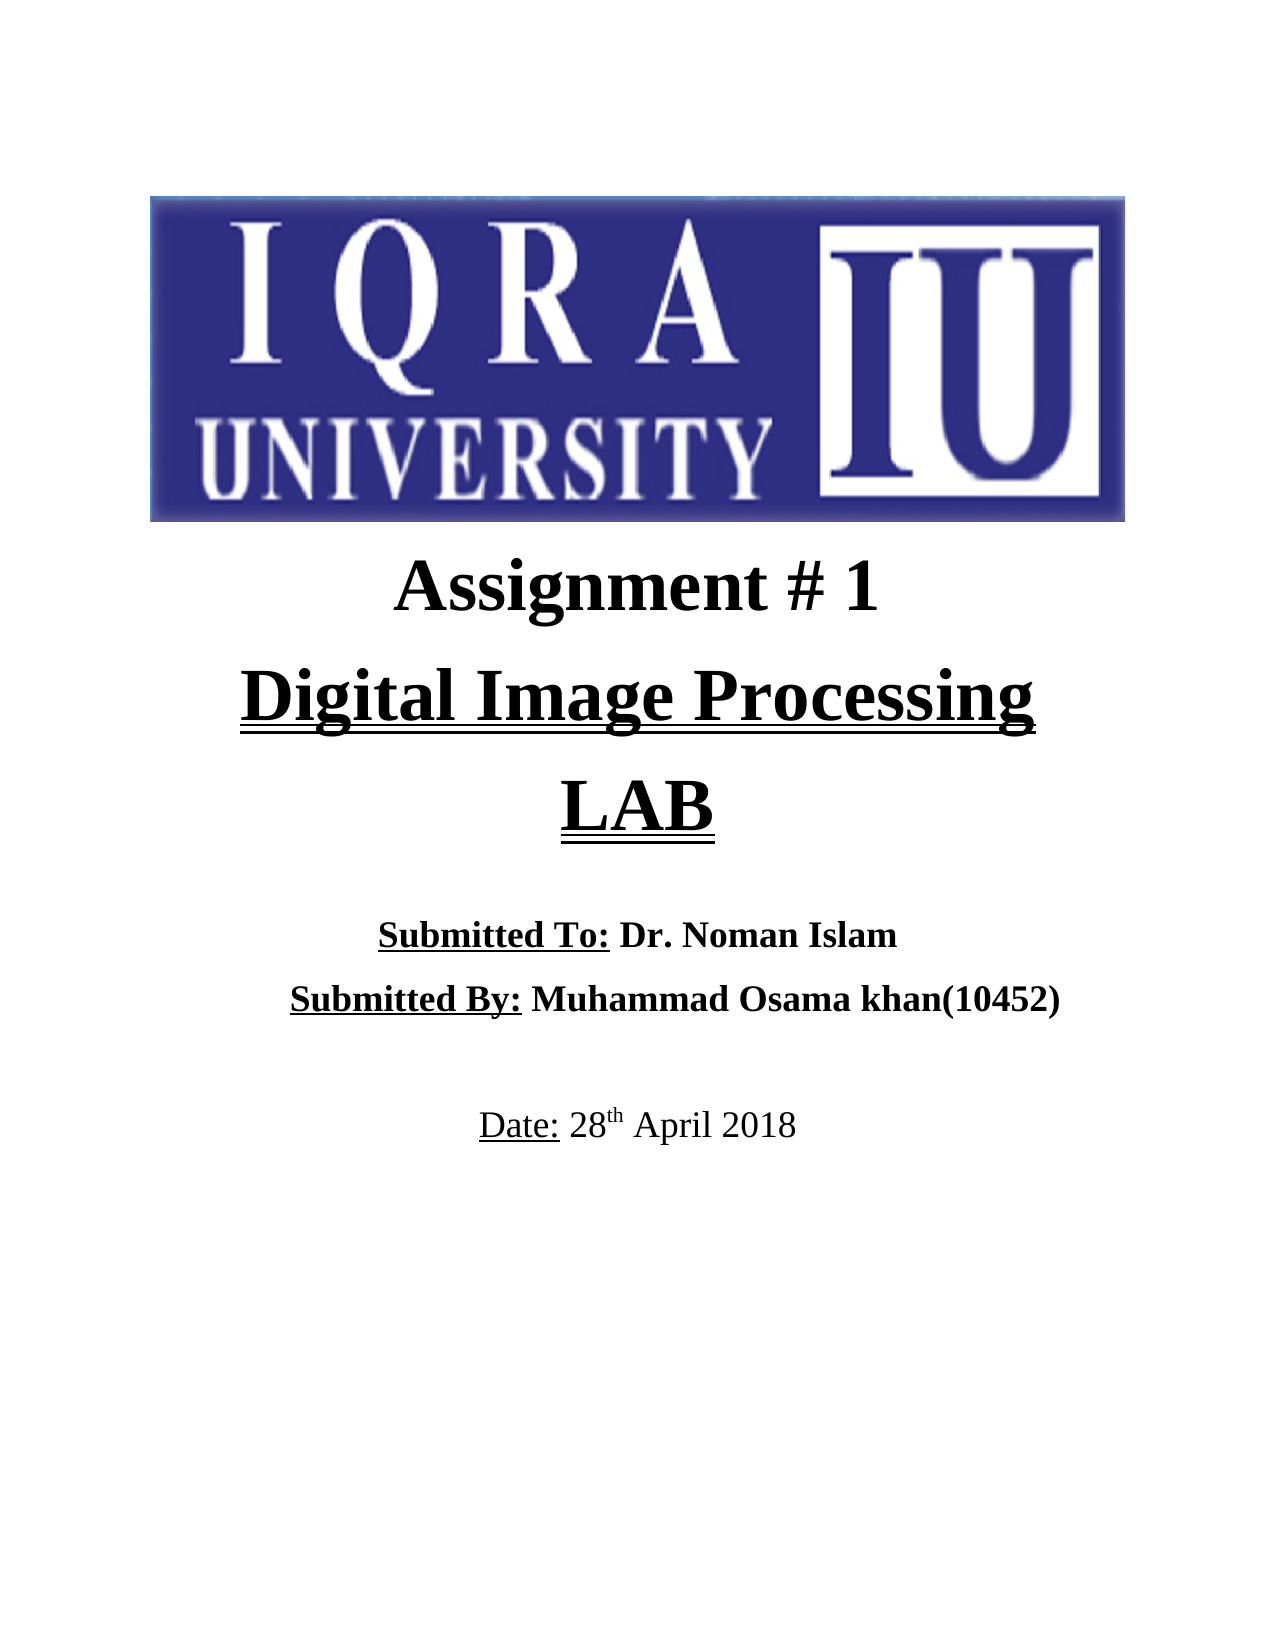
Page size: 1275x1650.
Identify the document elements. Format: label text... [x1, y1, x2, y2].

text Assignment # 1 [150, 541, 1125, 627]
text Submitted By: Muhammad Osama khan(10452) [150, 976, 1125, 1019]
text Digital Image Processing [150, 651, 1125, 737]
text Submitted To: Dr. Noman Islam [150, 913, 1125, 956]
picture [150, 196, 1125, 522]
text Date: 28th April 2018 [150, 1102, 1125, 1146]
text LAB [150, 760, 1125, 847]
